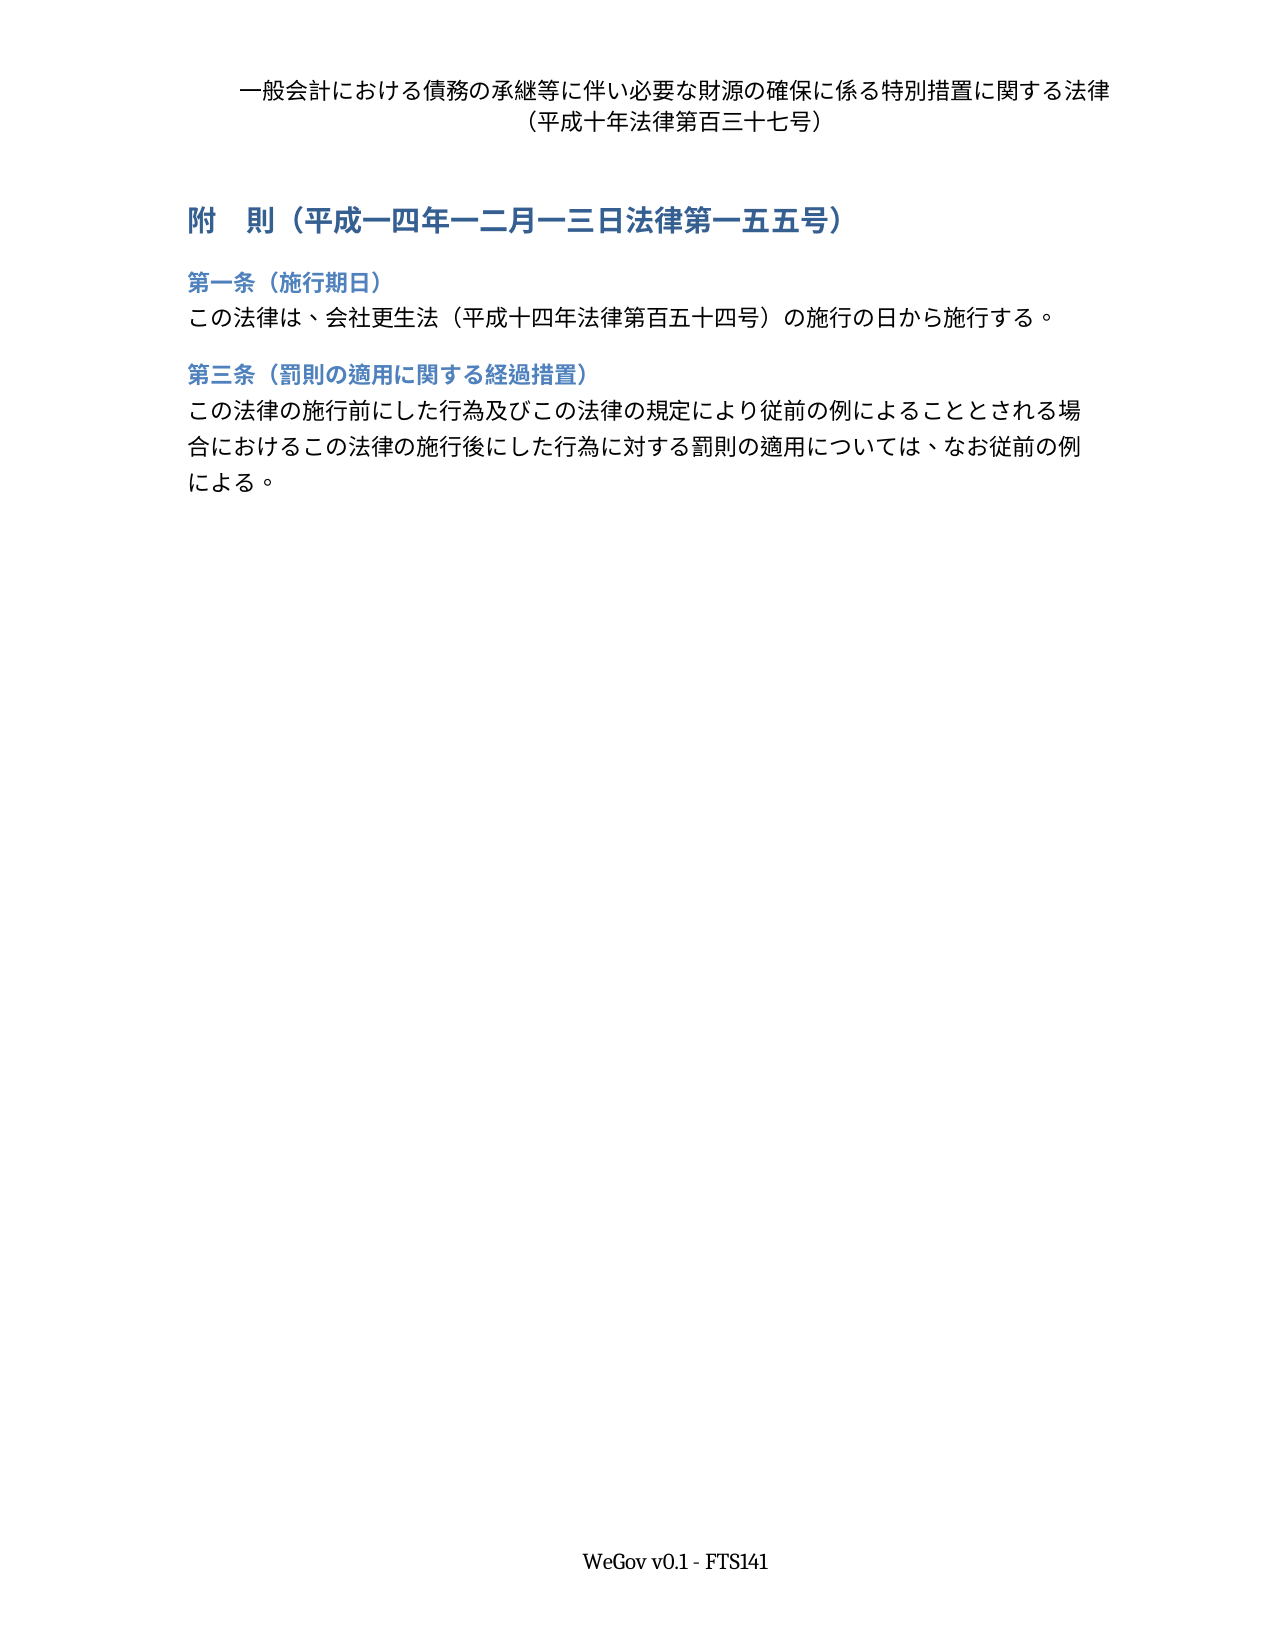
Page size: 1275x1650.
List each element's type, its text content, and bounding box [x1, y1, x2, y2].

subtitle 第一条（施行期日） [187, 266, 1087, 298]
text この法律の施行前にした行為及びこの法律の規定により従前の例によることとされる場合におけるこの法律の施行後にした行為に対する罰則の適用については、なお従前の例による。 [187, 395, 1087, 498]
subtitle 第三条（罰則の適用に関する経過措置） [187, 359, 1087, 390]
subtitle 附 則（平成一四年一二月一三日法律第一五五号） [187, 200, 1087, 240]
text この法律は、会社更生法（平成十四年法律第百五十四号）の施行の日から施行する。 [187, 302, 1087, 334]
